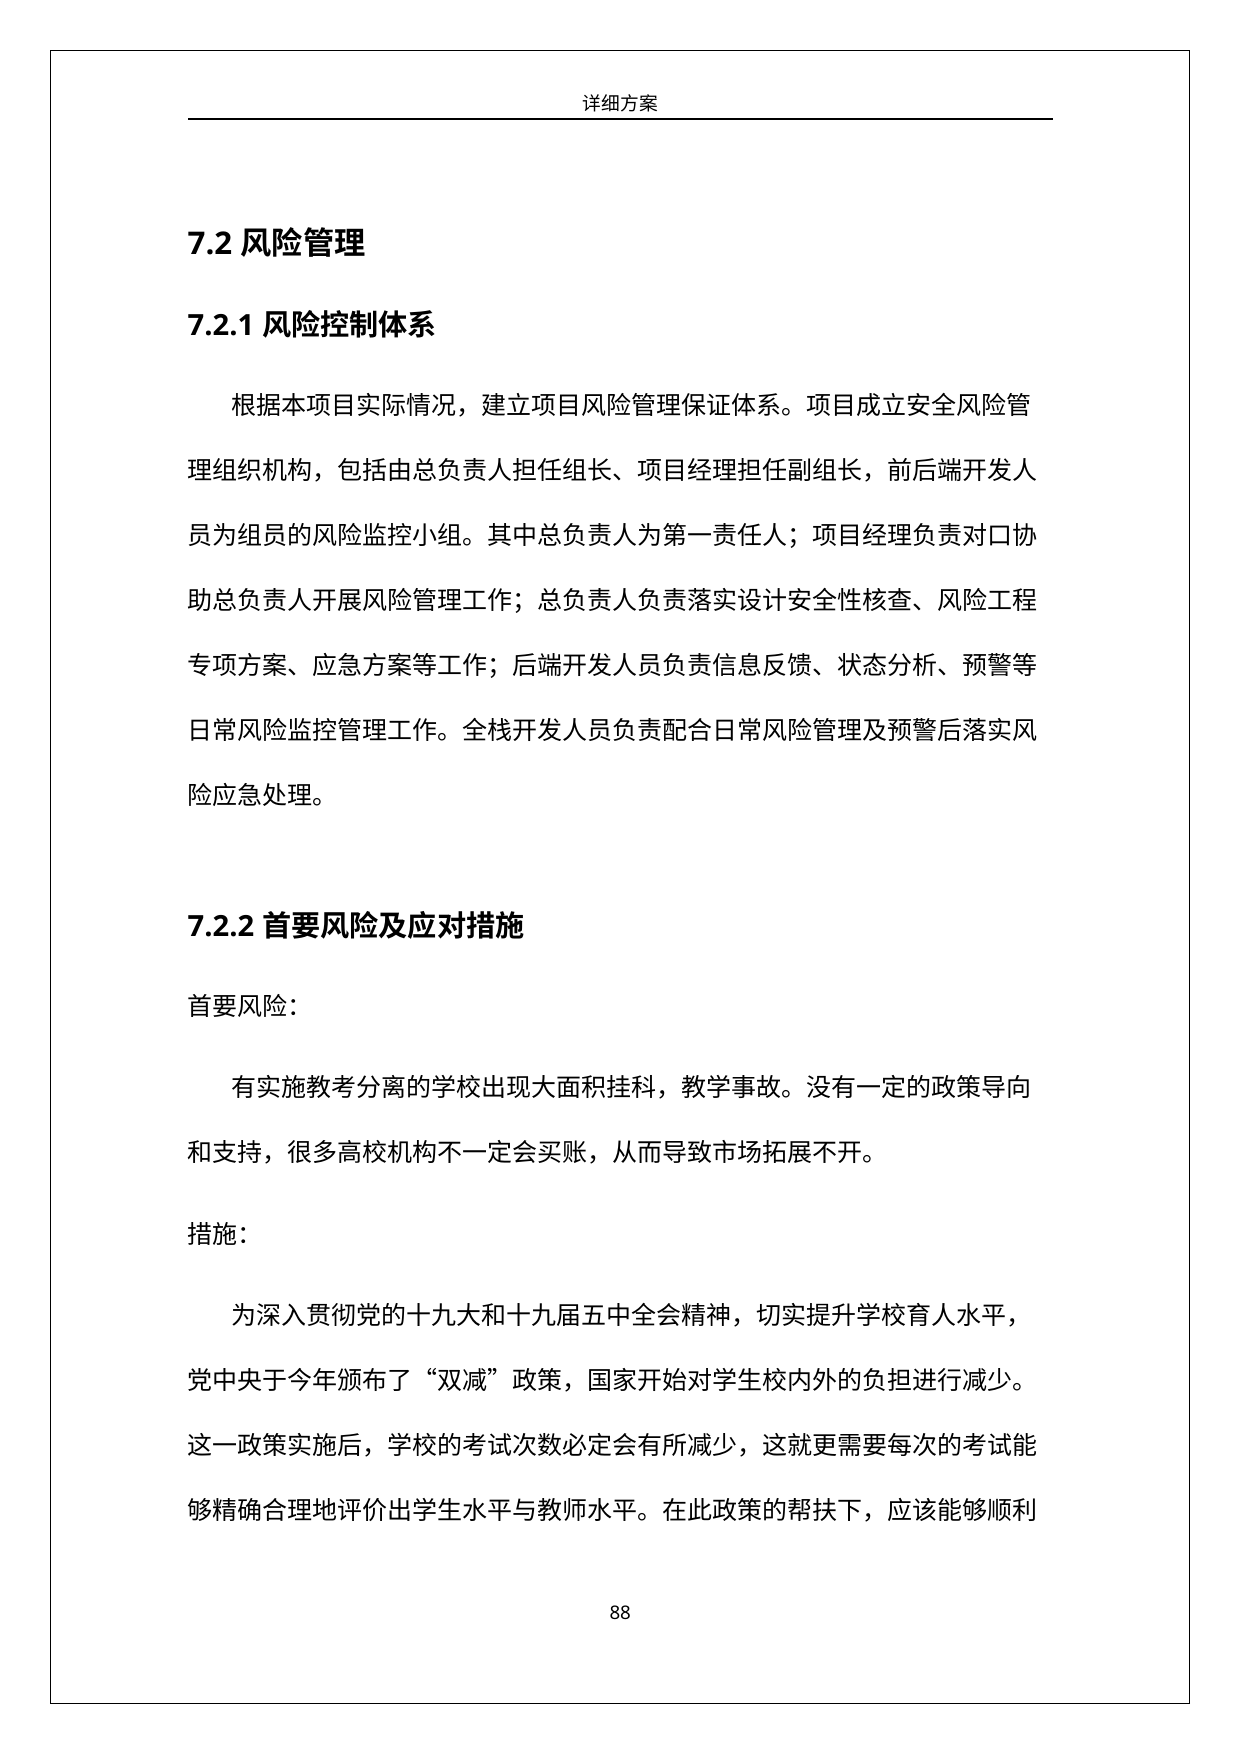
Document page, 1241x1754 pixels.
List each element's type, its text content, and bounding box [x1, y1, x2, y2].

text 7.2 风险管理 [187, 208, 1053, 273]
text 根据本项目实际情况，建立项目风险管理保证体系。项目成立安全风险管理组织机构，包括由总负责人担任组长、项目经理担任副组长，前后端开发人员为组员的风险监控小组。其中总负责人为第一责任人；项目经理负责对口协助总负责人开展风险管理工作；总负责人负责落实设计安全性核查、风险工程专项方案、应急方案等工作；后端开发人员负责信息反馈、状态分析、预警等日常风险监控管理工作。全栈开发人员负责配合日常风险管理及预警后落实风险应急处理。 [187, 371, 1053, 826]
text 首要风险： [187, 972, 1053, 1037]
text 7.2.1 风险控制体系 [187, 290, 1053, 355]
text 7.2.2 首要风险及应对措施 [187, 891, 1053, 956]
text 措施： [187, 1200, 1053, 1265]
text 有实施教考分离的学校出现大面积挂科，教学事故。没有一定的政策导向和支持，很多高校机构不一定会买账，从而导致市场拓展不开。 [187, 1053, 1053, 1183]
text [187, 1281, 1053, 1541]
